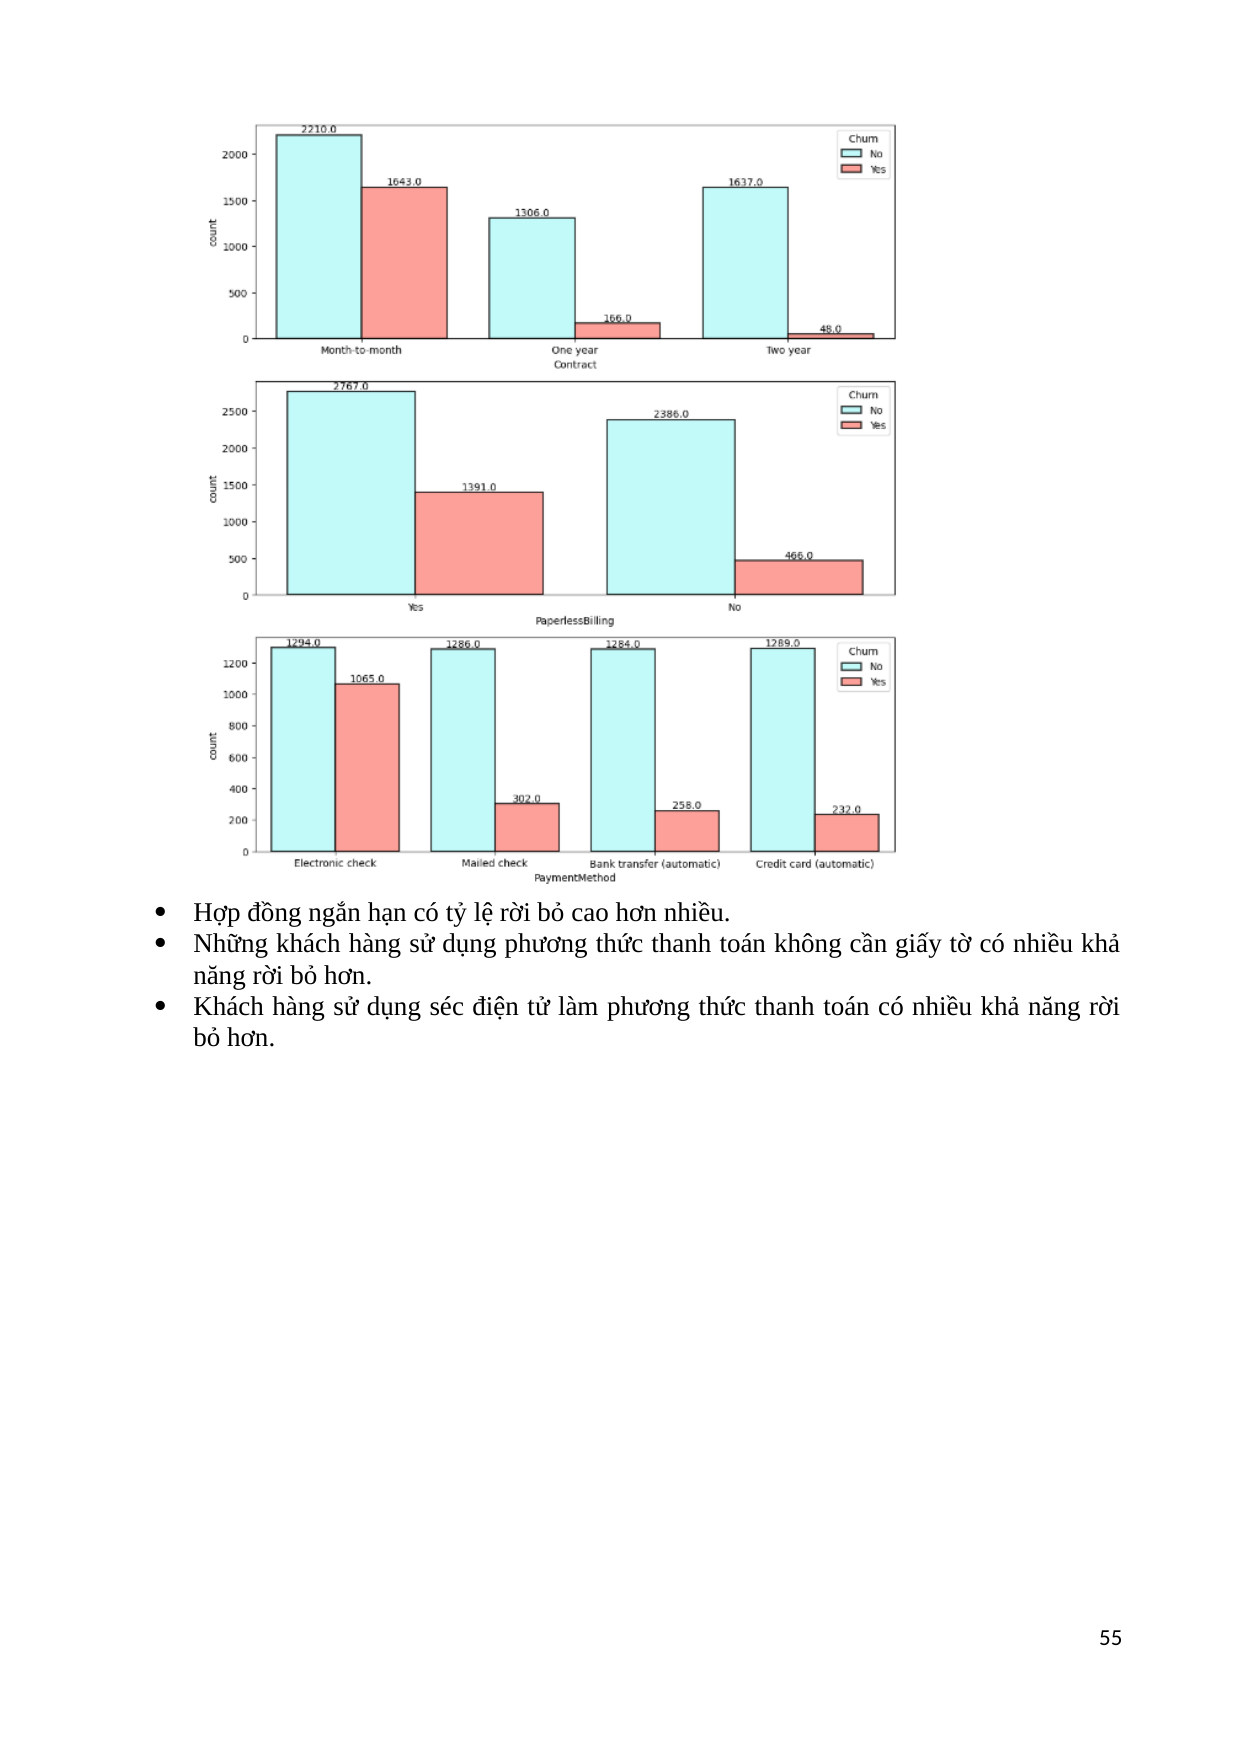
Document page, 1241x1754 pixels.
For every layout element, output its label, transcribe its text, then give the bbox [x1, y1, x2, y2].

list Hợp đồng ngắn hạn có tỷ lệ rời bỏ cao hơn nhiều. [156, 896, 1122, 927]
picture [177, 118, 902, 884]
list Khách hàng sử dụng séc điện tử làm phương thức thanh toán có nhiều khả năng rời bỏ hơn. [156, 990, 1122, 1052]
list Những khách hàng sử dụng phương thức thanh toán không cần giấy tờ có nhiều khả năng rời bỏ hơn. [156, 927, 1122, 990]
